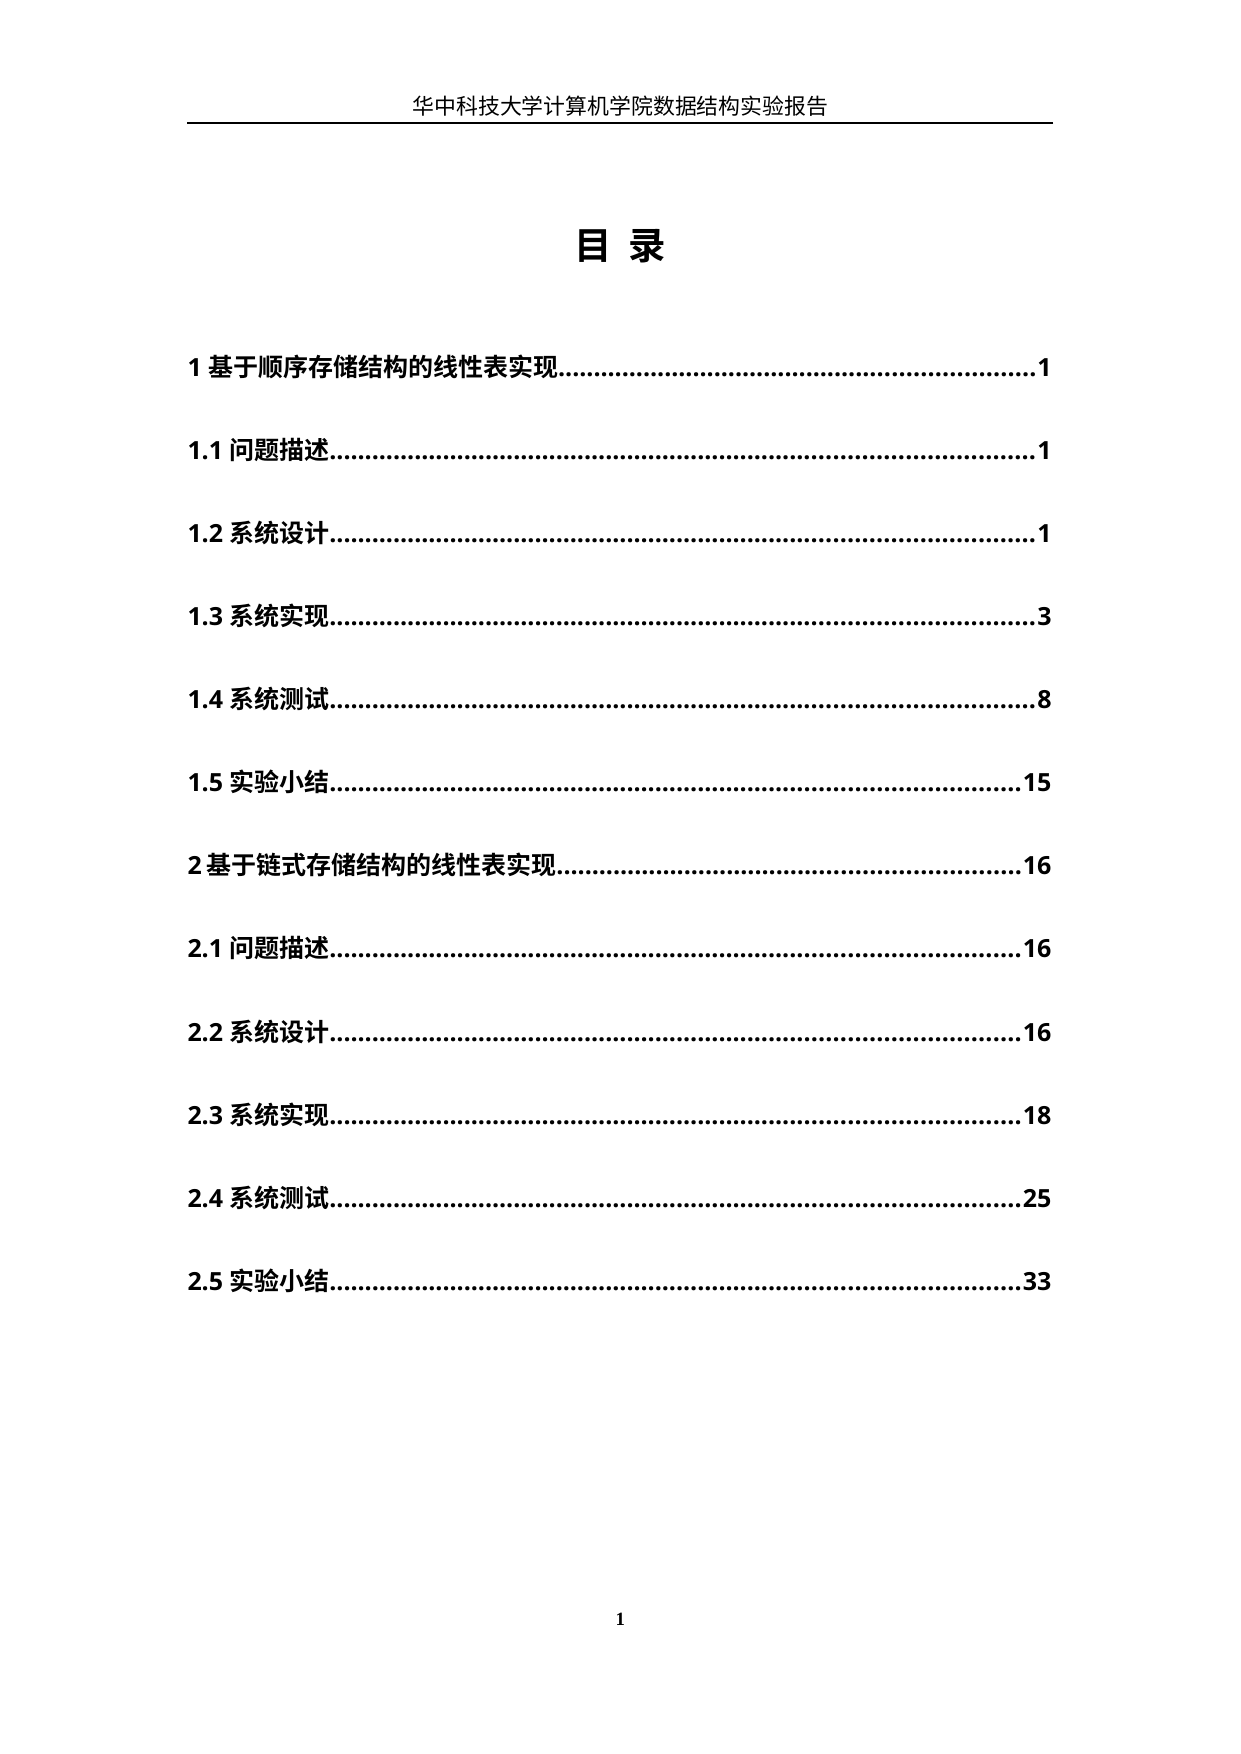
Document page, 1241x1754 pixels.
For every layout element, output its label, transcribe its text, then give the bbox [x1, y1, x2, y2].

subtitle 目 录 [187, 211, 1053, 276]
